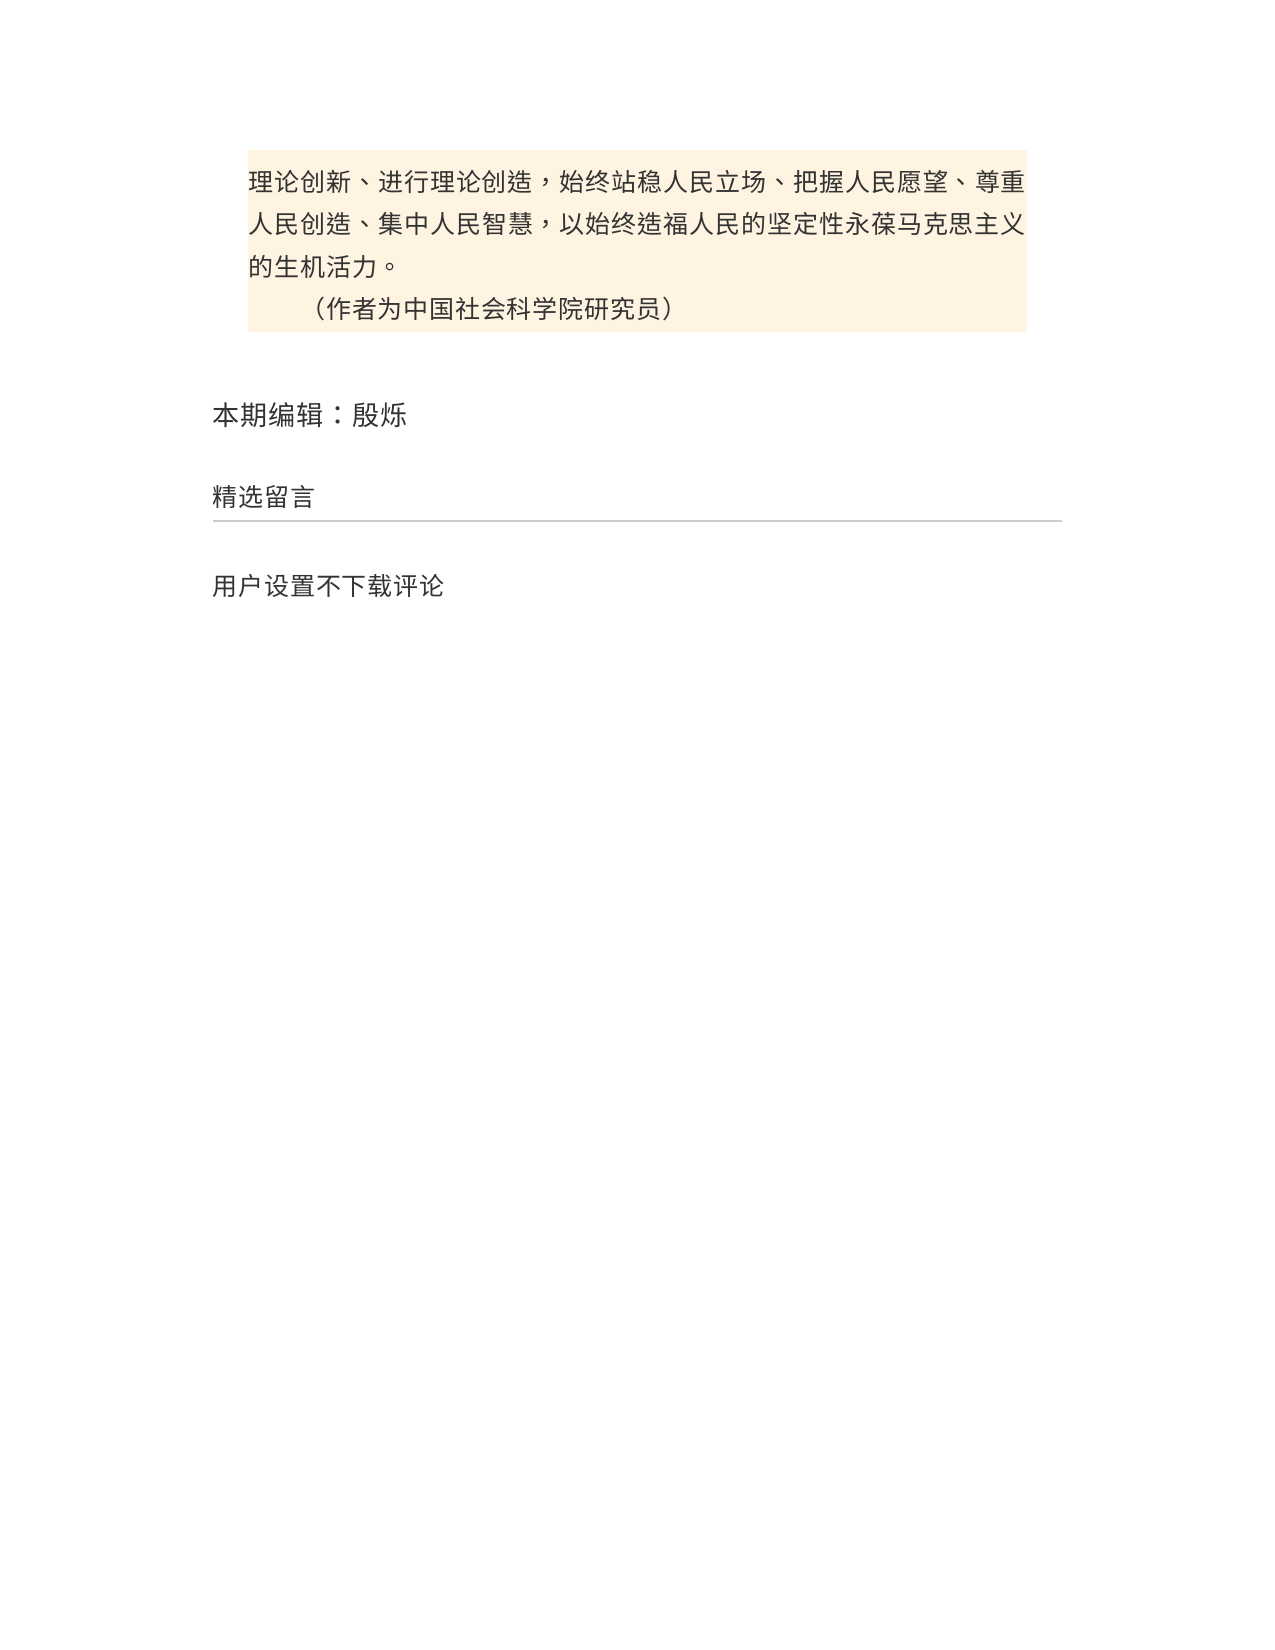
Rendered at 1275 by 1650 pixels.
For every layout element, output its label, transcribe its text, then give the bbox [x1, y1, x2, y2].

text 本期编辑：殷烁 [212, 391, 1062, 433]
text 用户设置不下载评论 [212, 562, 1062, 602]
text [248, 150, 1027, 284]
text （作者为中国社会科学院研究员） [248, 284, 1027, 332]
subtitle 精选留言 [212, 474, 1062, 522]
